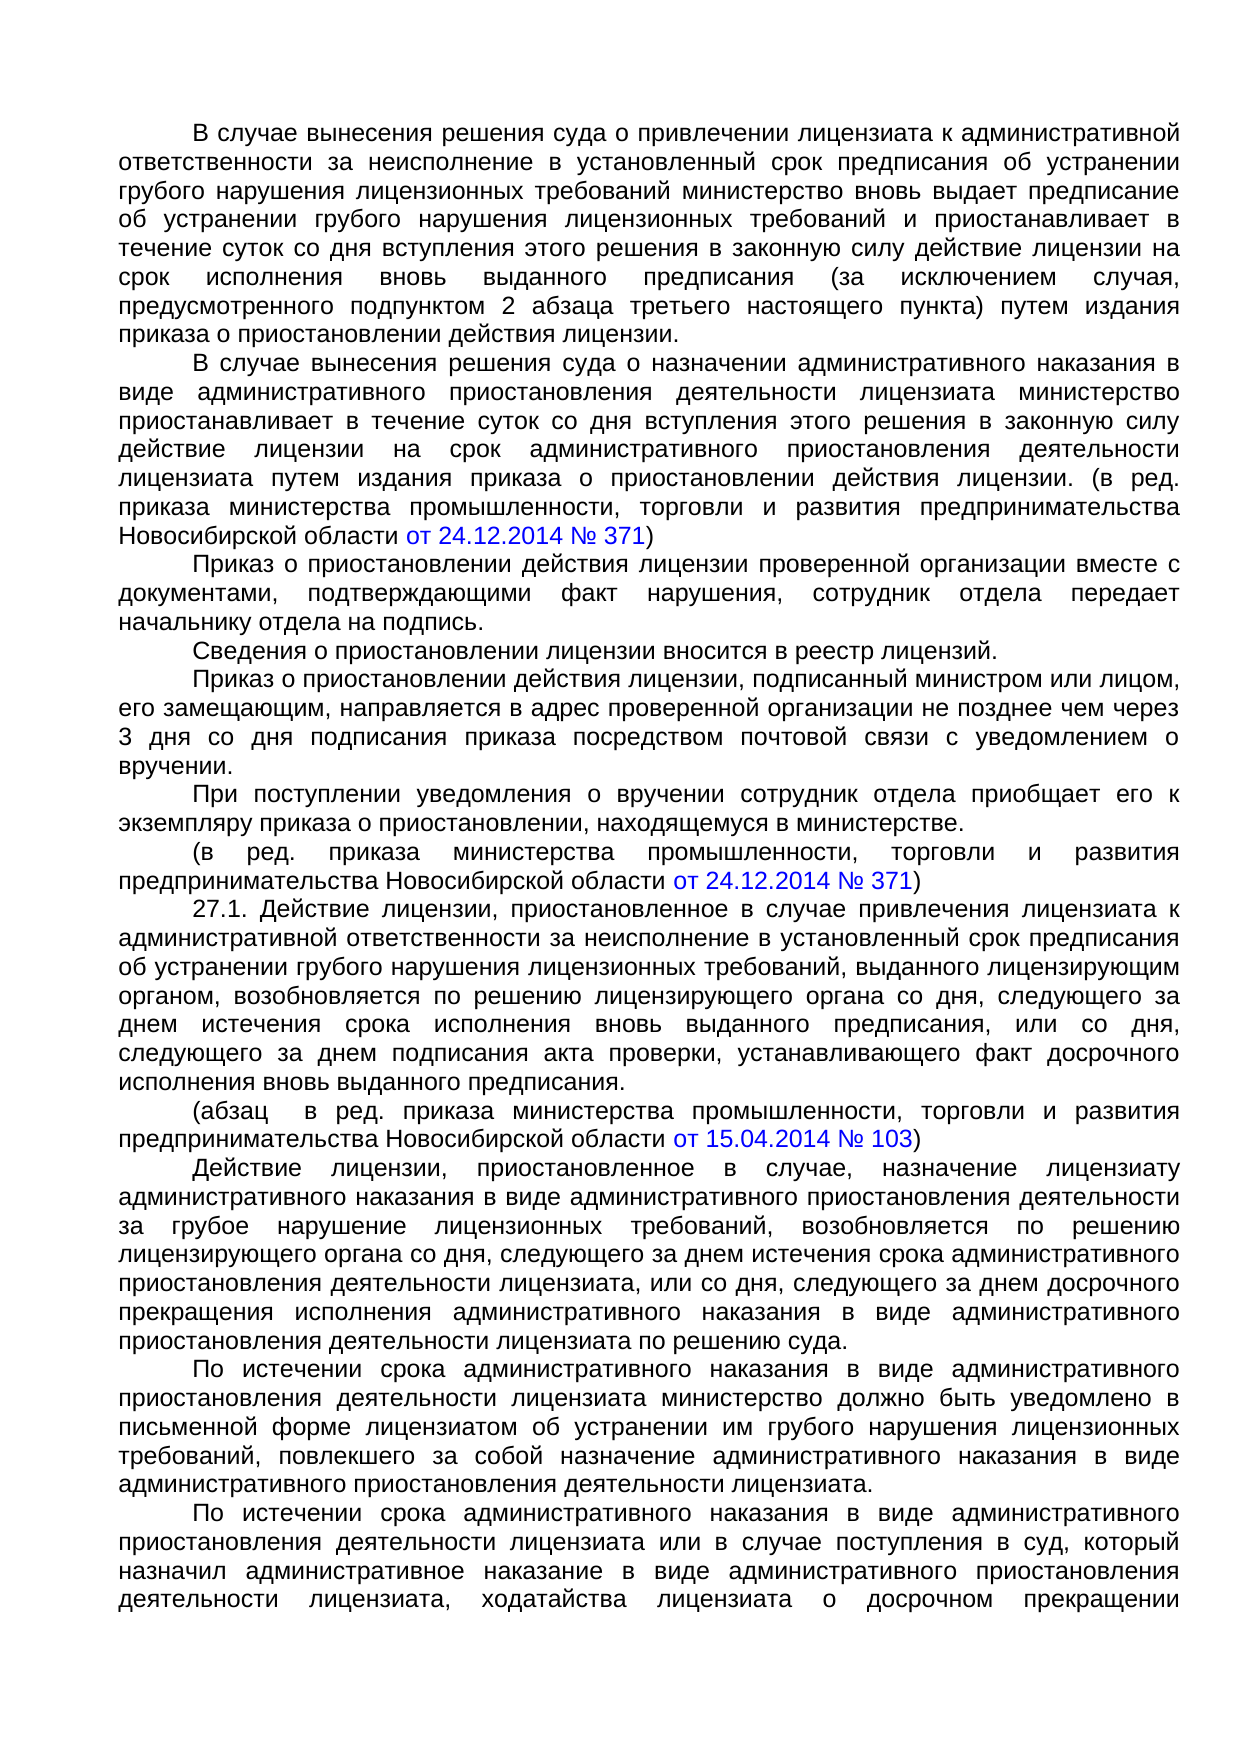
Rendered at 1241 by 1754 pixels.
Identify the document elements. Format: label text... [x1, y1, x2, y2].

text Приказ о приостановлении действия лицензии проверенной организации вместе с документами, подтверждающими факт нарушения, сотрудник отдела передает начальнику отдела на подпись. [118, 549, 1181, 636]
text 27.1. Действие лицензии, приостановленное в случае привлечения лицензиата к административной ответственности за неисполнение в установленный срок предписания об устранении грубого нарушения лицензионных требований, выданного лицензирующим органом, возобновляется по решению лицензирующего органа со дня, следующего за днем истечения срока исполнения вновь выданного предписания, или со дня, следующего за днем подписания акта проверки, устанавливающего факт досрочного исполнения вновь выданного предписания. [118, 894, 1181, 1096]
text Действие лицензии, приостановленное в случае, назначение лицензиату административного наказания в виде административного приостановления деятельности за грубое нарушение лицензионных требований, возобновляется по решению лицензирующего органа со дня, следующего за днем истечения срока административного приостановления деятельности лицензиата, или со дня, следующего за днем досрочного прекращения исполнения административного наказания в виде административного приостановления деятельности лицензиата по решению суда. [118, 1153, 1181, 1354]
text (абзац в ред. приказа министерства промышленности, торговли и развития предпринимательства Новосибирской области от 15.04.2014 № 103) [118, 1096, 1181, 1153]
text (в ред. приказа министерства промышленности, торговли и развития предпринимательства Новосибирской области от 24.12.2014 № 371) [118, 837, 1181, 894]
text В случае вынесения решения суда о привлечении лицензиата к административной ответственности за неисполнение в установленный срок предписания об устранении грубого нарушения лицензионных требований министерство вновь выдает предписание об устранении грубого нарушения лицензионных требований и приостанавливает в течение суток со дня вступления этого решения в законную силу действие лицензии на срок исполнения вновь выданного предписания (за исключением случая, предусмотренного подпунктом 2 абзаца третьего настоящего пункта) путем издания приказа о приостановлении действия лицензии. [118, 118, 1181, 348]
text В случае вынесения решения суда о назначении административного наказания в виде административного приостановления деятельности лицензиата министерство приостанавливает в течение суток со дня вступления этого решения в законную силу действие лицензии на срок административного приостановления деятельности лицензиата путем издания приказа о приостановлении действия лицензии. (в ред. приказа министерства промышленности, торговли и развития предпринимательства Новосибирской области от 24.12.2014 № 371) [118, 348, 1181, 549]
text При поступлении уведомления о вручении сотрудник отдела приобщает его к экземпляру приказа о приостановлении, находящемуся в министерстве. [118, 779, 1181, 837]
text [118, 1498, 1181, 1613]
text Сведения о приостановлении лицензии вносится в реестр лицензий. [118, 636, 1181, 664]
text Приказ о приостановлении действия лицензии, подписанный министром или лицом, его замещающим, направляется в адрес проверенной организации не позднее чем через 3 дня со дня подписания приказа посредством почтовой связи с уведомлением о вручении. [118, 664, 1181, 779]
text По истечении срока административного наказания в виде административного приостановления деятельности лицензиата министерство должно быть уведомлено в письменной форме лицензиатом об устранении им грубого нарушения лицензионных требований, повлекшего за собой назначение административного наказания в виде административного приостановления деятельности лицензиата. [118, 1354, 1181, 1498]
